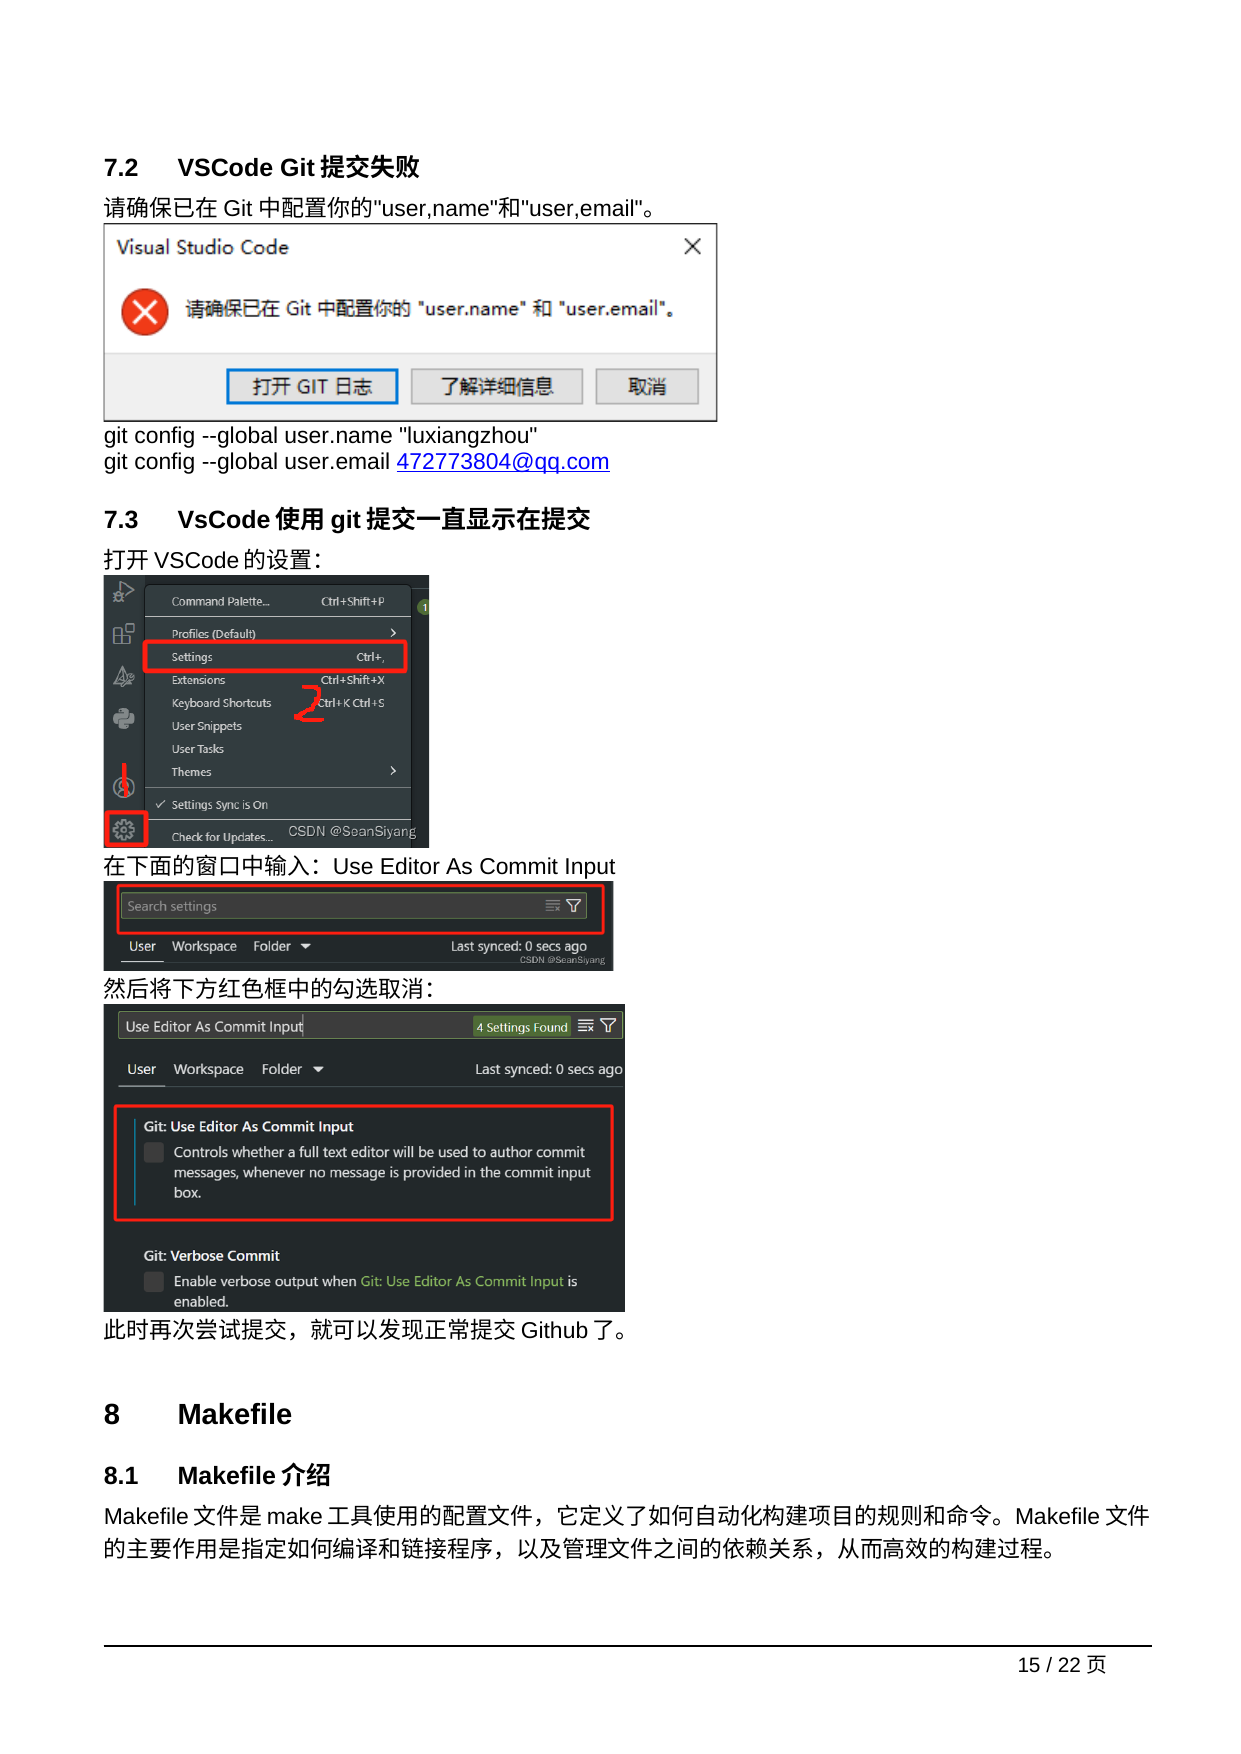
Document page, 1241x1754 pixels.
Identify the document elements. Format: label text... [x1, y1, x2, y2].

subtitle VSCode Git提交失败 [103, 148, 1152, 184]
text 请确保已在 Git 中配置你的"user,name"和"user,email"。 [103, 190, 1152, 223]
picture [103, 223, 718, 422]
text git config --global user.name "luxiangzhou" [103, 422, 1152, 448]
text 打开VSCode的设置： [103, 542, 1152, 575]
subtitle Makefile [103, 1397, 1152, 1430]
subtitle VsCode使用git提交一直显示在提交 [103, 499, 1152, 536]
picture [103, 881, 614, 971]
picture [103, 1004, 625, 1312]
text 在下面的窗口中输入：Use Editor As Commit Input [103, 848, 1152, 881]
picture [103, 575, 430, 848]
text 此时再次尝试提交，就可以发现正常提交Github了。 [103, 1312, 1152, 1345]
text Makefile文件是make工具使用的配置文件，它定义了如何自动化构建项目的规则和命令。Makefile文件的主要作用是指定如何编译和链接程序，以及管理文件之间的依赖关系，从而高效的构建过程。 [103, 1498, 1152, 1564]
text git config --global user.email 472773804@qq.com [103, 448, 1152, 474]
text 然后将下方红色框中的勾选取消： [103, 971, 1152, 1004]
subtitle Makefile介绍 [103, 1455, 1152, 1491]
